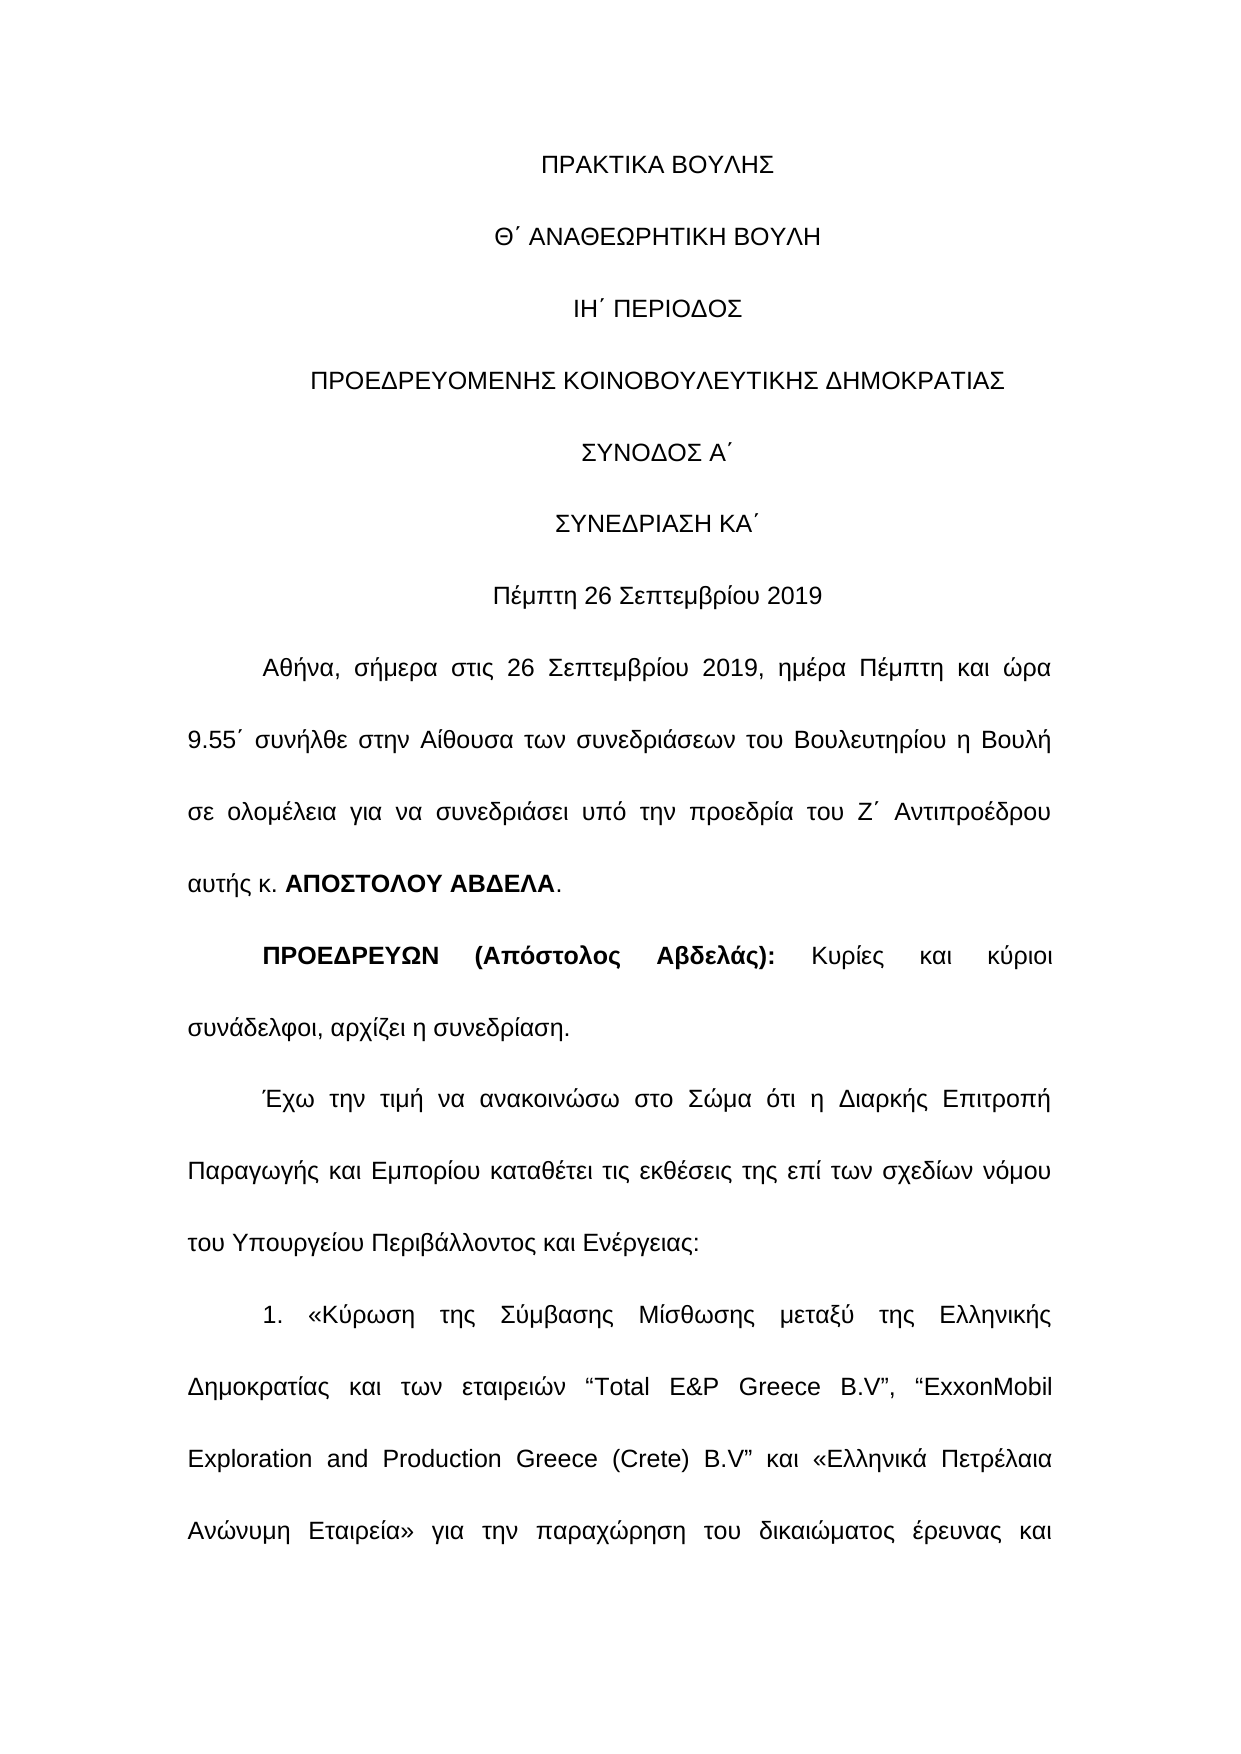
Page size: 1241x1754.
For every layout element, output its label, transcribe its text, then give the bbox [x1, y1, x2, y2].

text ΠΡΟΕΔΡΕΥΩΝ (Απόστολος Αβδελάς): Κυρίες και κύριοι συνάδελφοι, αρχίζει η συνεδρίαση. [187, 941, 1053, 1041]
text Θ΄ ΑΝΑΘΕΩΡΗΤΙΚΗ ΒΟΥΛΗ [187, 222, 1053, 251]
text ΠΡΑΚΤΙΚΑ ΒΟΥΛΗΣ [187, 150, 1053, 179]
text ΠΡΟΕΔΡΕΥΟΜΕΝΗΣ ΚΟΙΝΟΒΟΥΛΕΥΤΙΚΗΣ ΔΗΜΟΚΡΑΤΙΑΣ [187, 366, 1053, 394]
text Πέμπτη 26 Σεπτεμβρίου 2019 [187, 581, 1053, 610]
text ΙΗ΄ ΠΕΡΙΟΔΟΣ [187, 294, 1053, 322]
text Έχω την τιμή να ανακοινώσω στο Σώμα ότι η Διαρκής Επιτροπή Παραγωγής και Εμπορίου καταθέτει τις εκθέσεις της επί των σχεδίων νόμου του Υπουργείου Περιβάλλοντος και Ενέργειας: [187, 1084, 1053, 1257]
text ΣΥΝΟΔΟΣ Α΄ [187, 437, 1053, 466]
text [187, 1300, 1053, 1544]
text ΣΥΝΕΔΡΙΑΣΗ ΚΑ΄ [187, 509, 1053, 538]
text Αθήνα, σήμερα στις 26 Σεπτεμβρίου 2019, ημέρα Πέμπτη και ώρα 9.55΄ συνήλθε στην Αίθουσα των συνεδριάσεων του Βουλευτηρίου η Βουλή σε ολομέλεια για να συνεδριάσει υπό την προεδρία του Ζ΄ Αντιπροέδρου αυτής κ. ΑΠΟΣΤΟΛΟΥ ΑΒΔΕΛΑ. [187, 653, 1053, 897]
